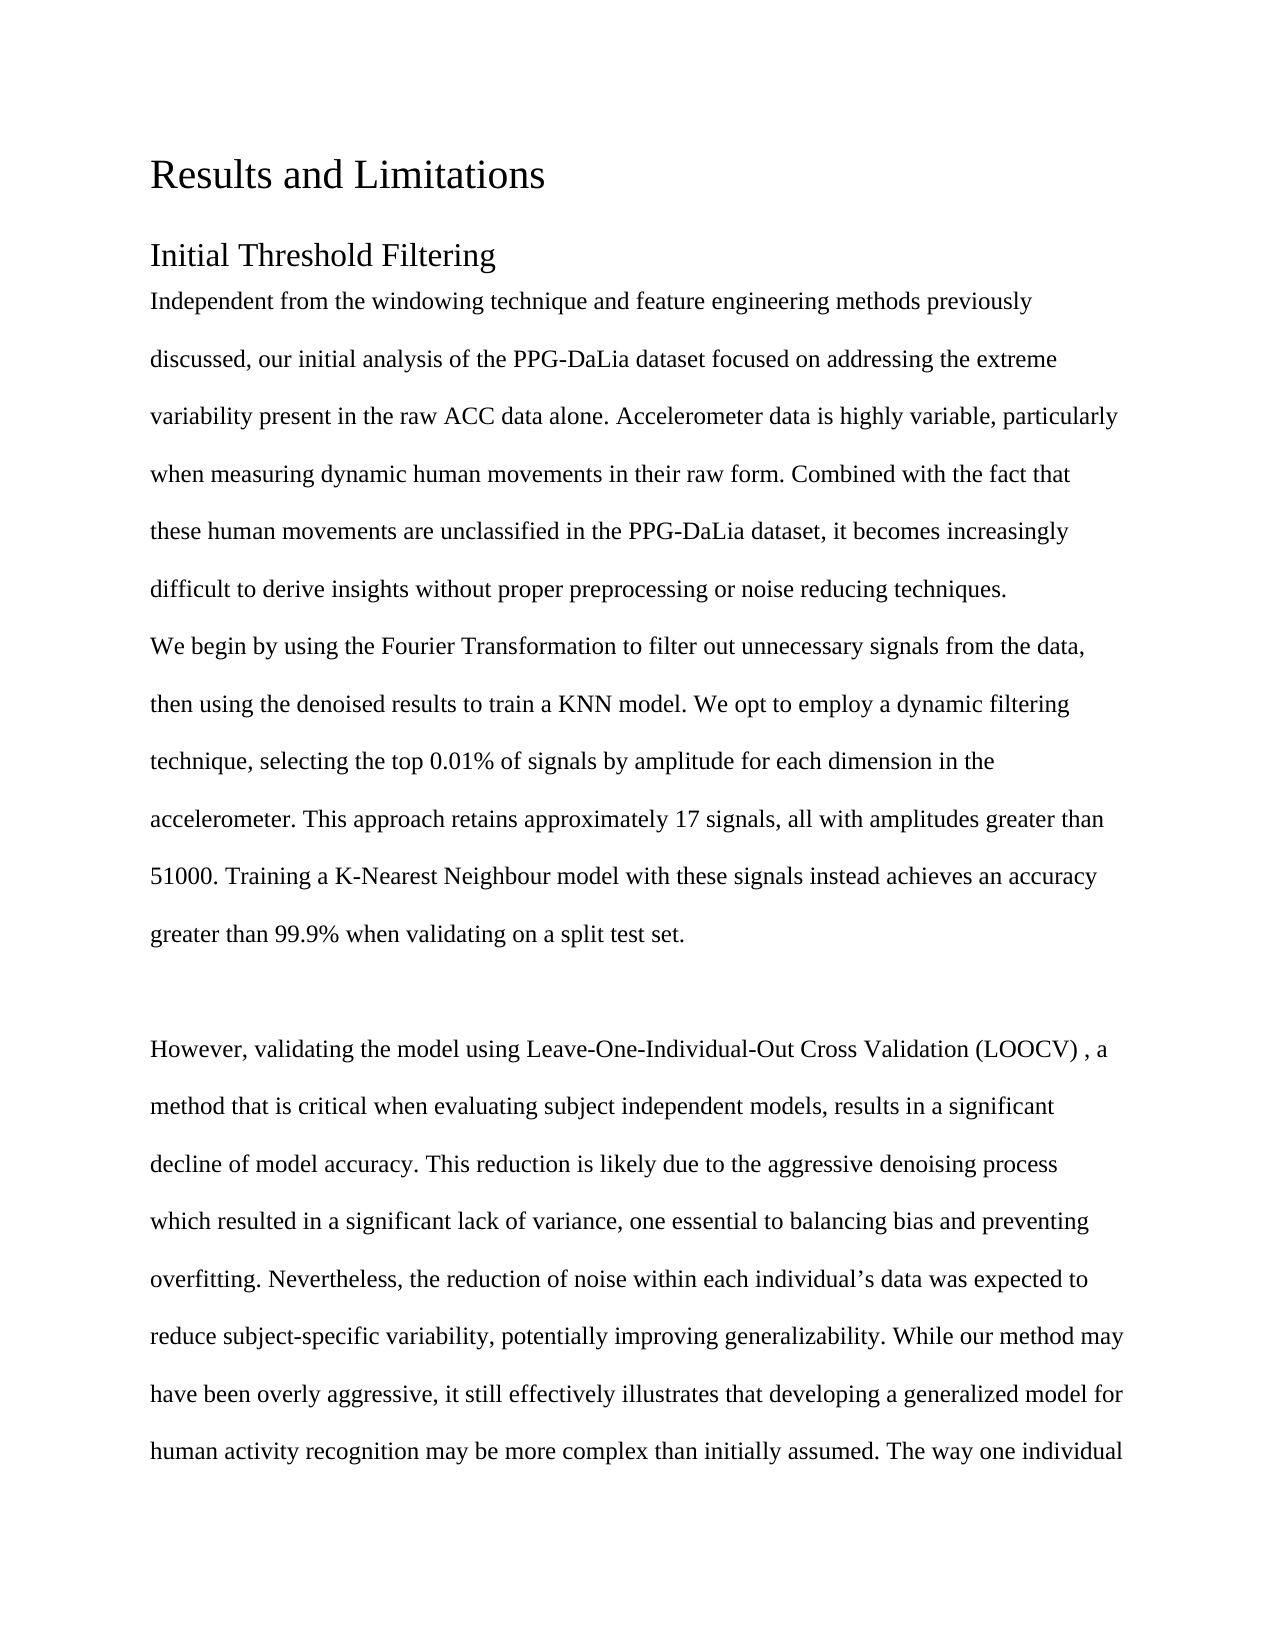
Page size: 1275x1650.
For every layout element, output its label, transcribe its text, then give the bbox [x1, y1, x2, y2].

text We begin by using the Fourier Transformation to filter out unnecessary signals from the data, then using the denoised results to train a KNN model. We opt to employ a dynamic filtering technique, selecting the top 0.01% of signals by amplitude for each dimension in the accelerometer. This approach retains approximately 17 signals, all with amplitudes greater than 51000. Training a K-Nearest Neighbour model with these signals instead achieves an accuracy greater than 99.9% when validating on a split test set. [150, 631, 1125, 947]
text Independent from the windowing technique and feature engineering methods previously discussed, our initial analysis of the PPG-DaLia dataset focused on addressing the extreme variability present in the raw ACC data alone. Accelerometer data is highly variable, particularly when measuring dynamic human movements in their raw form. Combined with the fact that these human movements are unclassified in the PPG-DaLia dataset, it becomes increasingly difficult to derive insights without proper preprocessing or noise reducing techniques. [150, 286, 1125, 602]
subtitle Initial Threshold Filtering [150, 235, 1125, 274]
subtitle Results and Limitations [150, 150, 1125, 198]
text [150, 1034, 1125, 1465]
